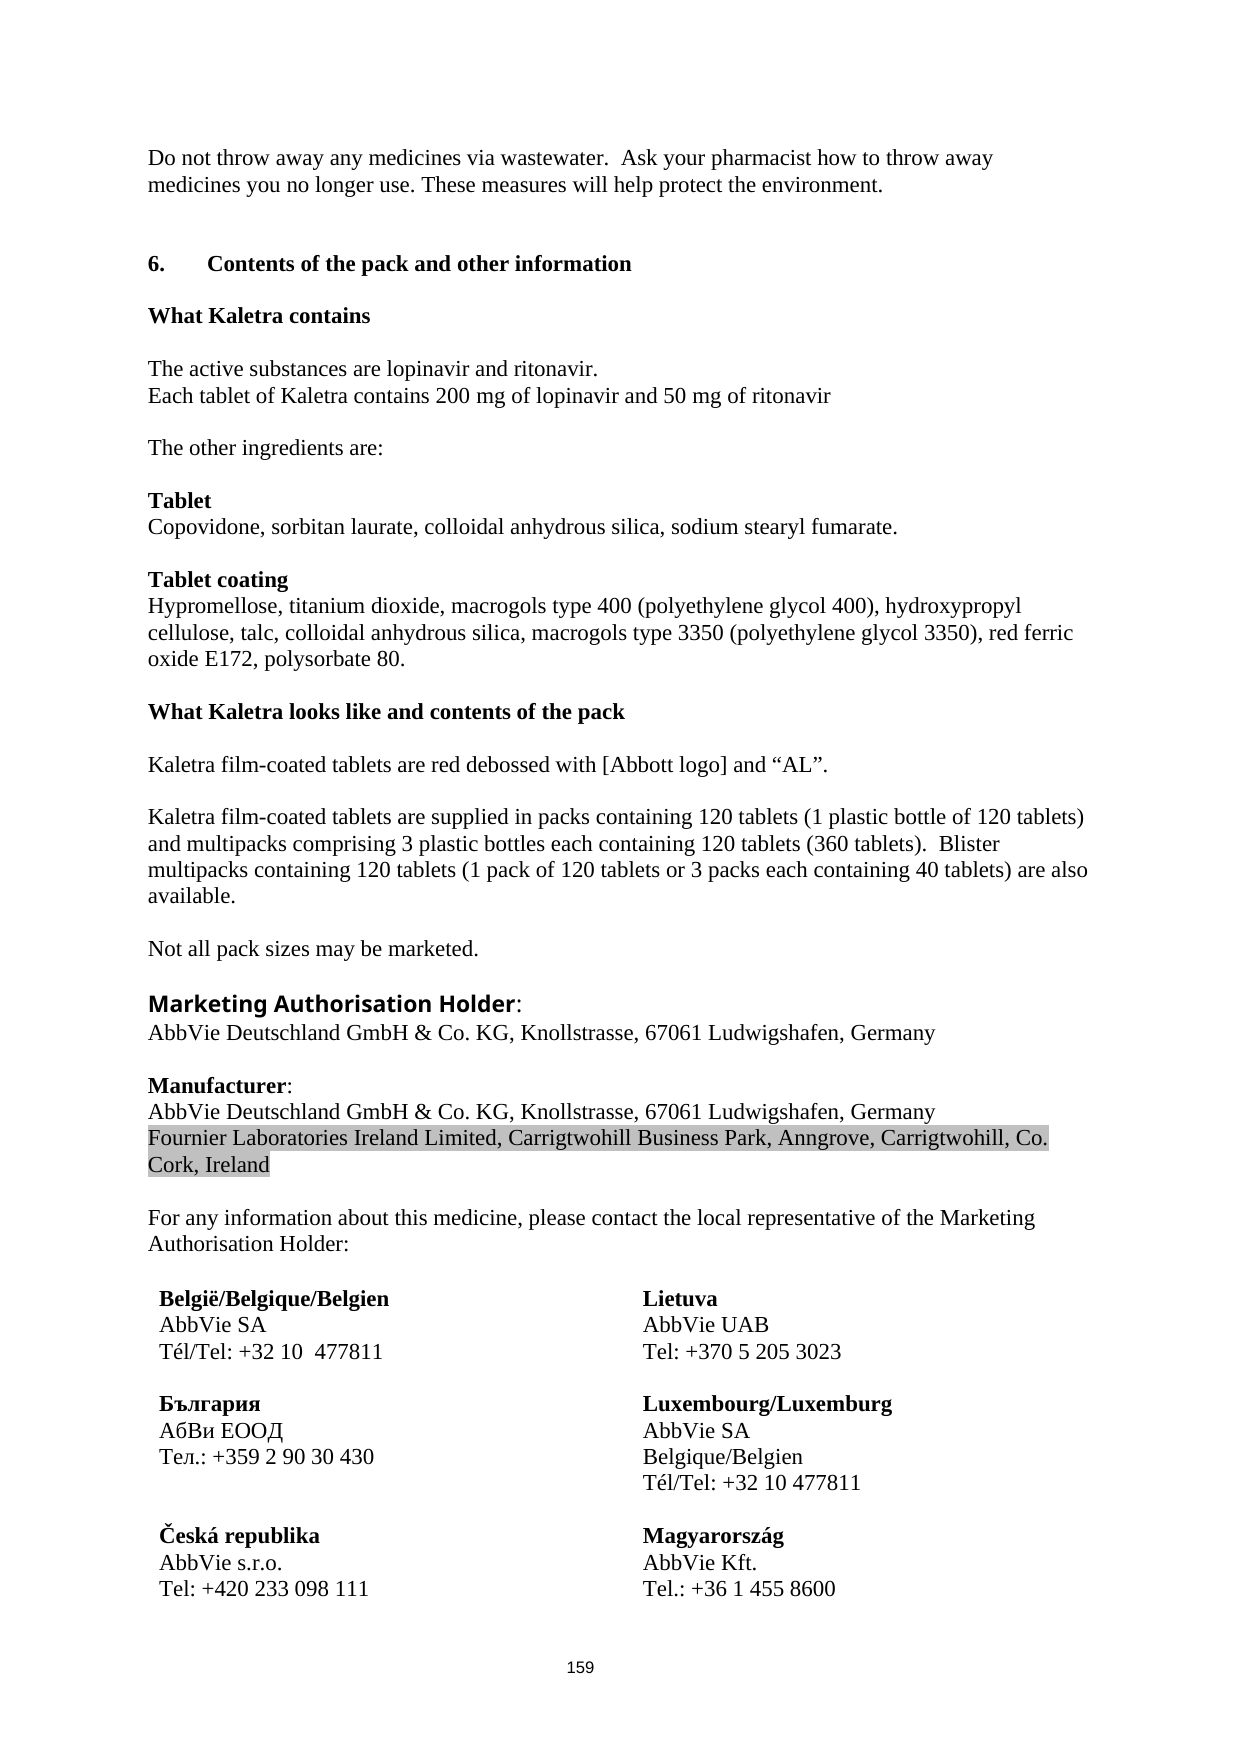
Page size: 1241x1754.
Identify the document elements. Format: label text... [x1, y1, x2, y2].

text Manufacturer: [148, 1072, 1092, 1098]
list Copovidone, sorbitan laurate, colloidal anhydrous silica, sodium stearyl fumarate. [148, 513, 1092, 540]
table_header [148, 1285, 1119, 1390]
text Each tablet of Kaletra contains 200 mg of lopinavir and 50 mg of ritonavir [148, 382, 1092, 408]
text What Kaletra contains [148, 303, 1092, 329]
text AbbVie Deutschland GmbH & Co. KG, Knollstrasse, 67061 [148, 1098, 1092, 1124]
list Kaletra film-coated tablets are supplied in packs containing 120 tablets (1 plastic bottle of 120 tablets) and multipacks comprising 3 plastic bottles each containing 120 tablets (360 tablets). Blister multipacks containing 120 tablets (1 pack of 120 tablets or 3 packs each containing 40 tablets) are also available. [148, 803, 1092, 909]
list The other ingredients are: [148, 434, 1092, 461]
list Kaletra film-coated tablets are red debossed with [Abbott logo] and “AL”. [148, 751, 1092, 777]
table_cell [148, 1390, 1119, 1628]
text Tablet coating [148, 566, 1092, 592]
text The active substances are lopinavir and ritonavir. [148, 355, 1092, 382]
text Hypromellose, titanium dioxide, macrogols type 400 (polyethylene glycol 400), hydroxypropyl cellulose, talc, colloidal anhydrous silica, macrogols type 3350 (polyethylene glycol 3350), red ferric oxide E172, polysorbate 80. [148, 592, 1092, 672]
list Do not throw away any medicines via wastewater. Ask your pharmacist how to throw away medicines you no longer use. These measures will help protect the environment. [148, 144, 1092, 197]
subtitle Marketing Authorisation Holder: [148, 988, 1092, 1019]
list Tablet [148, 487, 1092, 513]
text 6. Contents of the pack and other information [148, 250, 1092, 276]
text AbbVie Deutschland GmbH & Co. KG, Knollstrasse, 67061 Ludwigshafen, Germany [148, 1019, 1092, 1045]
text For any information about this medicine, please contact the local representative of the Marketing Authorisation Holder: [148, 1203, 1092, 1256]
text Fournier Laboratories Ireland Limited, Carrigtwohill Business Park, Anngrove, Carrigtwohill, Co. [148, 1124, 1092, 1177]
list Not all pack sizes may be marketed. [148, 935, 1092, 961]
text What Kaletra looks like and contents of the pack [148, 698, 1092, 724]
